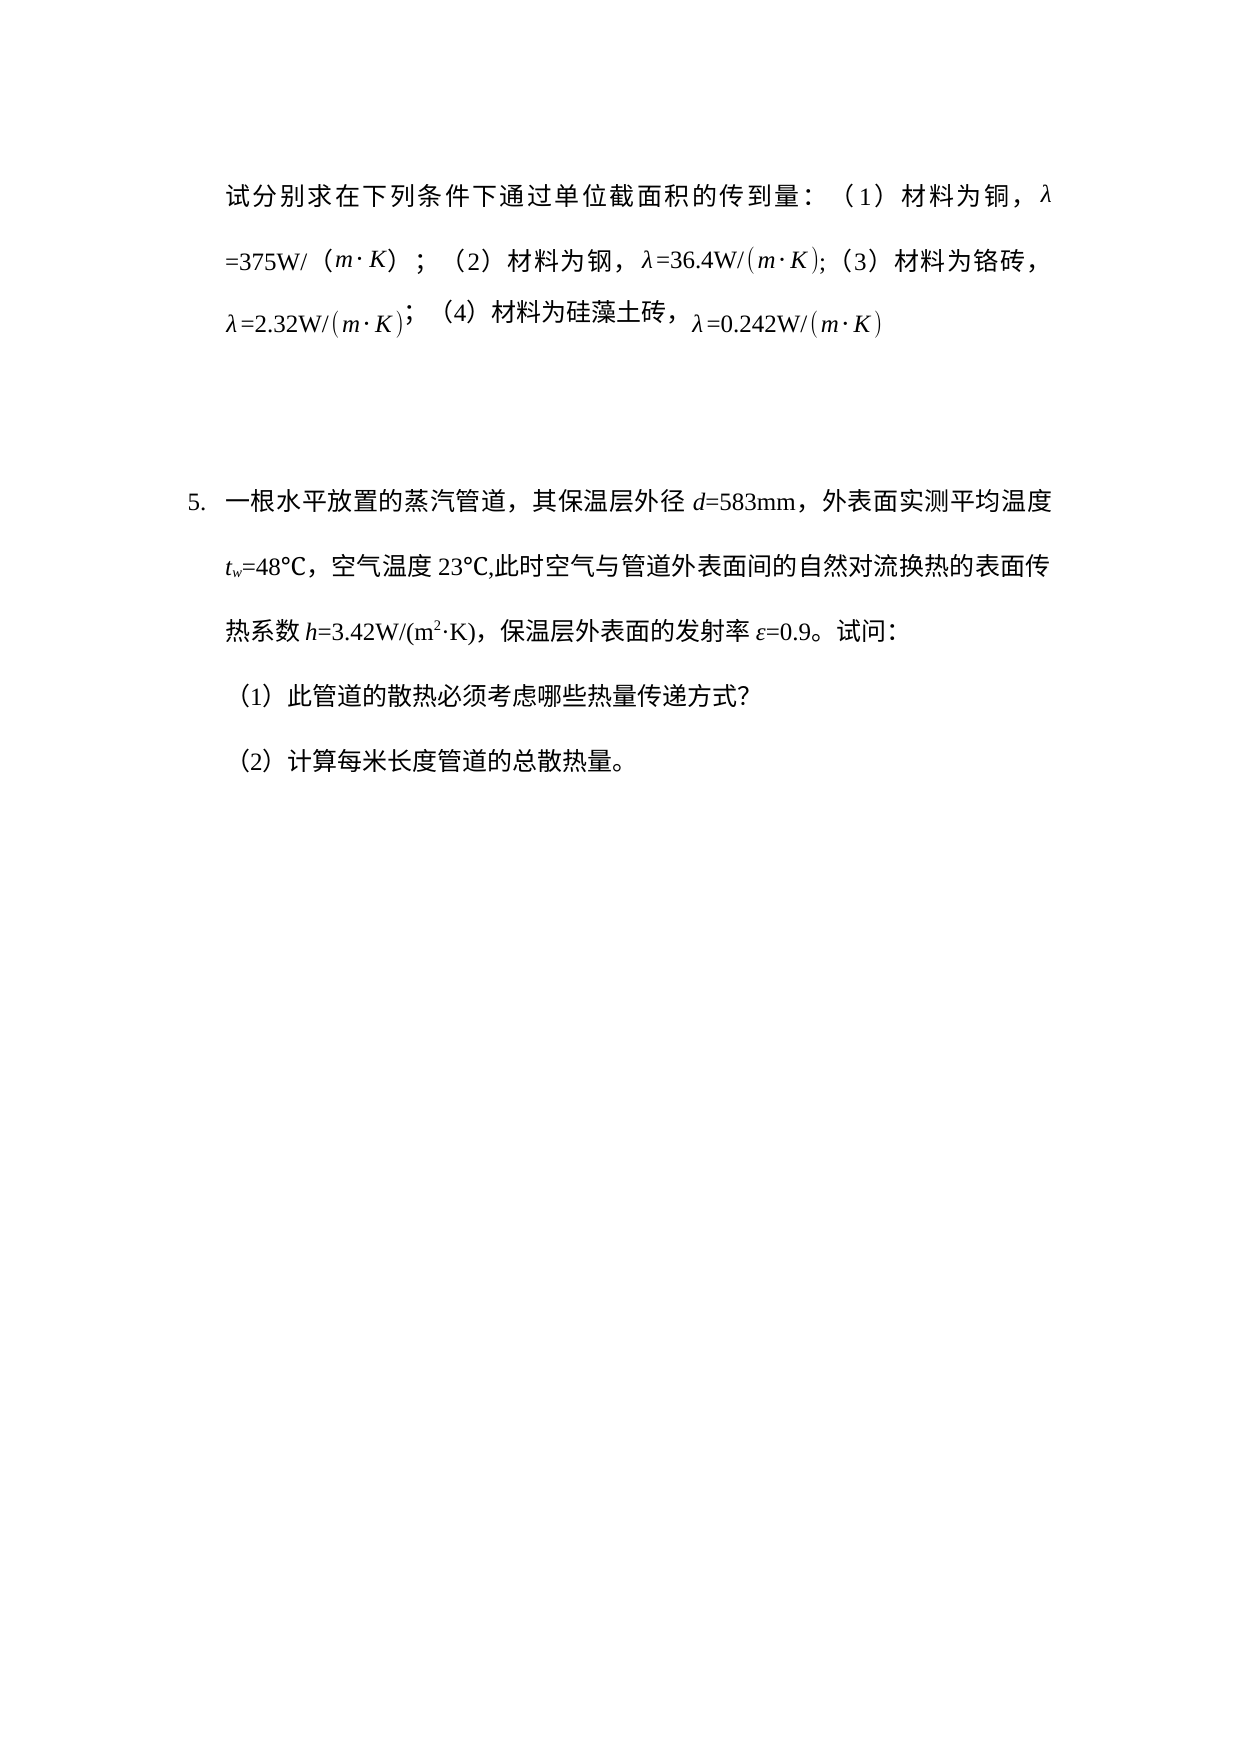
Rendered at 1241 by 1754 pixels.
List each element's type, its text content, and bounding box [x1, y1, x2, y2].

list （2）计算每米长度管道的总散热量。 [225, 727, 1053, 792]
list （1）此管道的散热必须考虑哪些热量传递方式？ [225, 662, 1053, 727]
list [187, 162, 1053, 357]
list 一根水平放置的蒸汽管道，其保温层外径d=583mm，外表面实测平均温度tw=48℃，空气温度23℃,此时空气与管道外表面间的自然对流换热的表面传热系数h=3.42W/(m2·K)，保温层外表面的发射率ε=0.9。试问： [187, 467, 1053, 662]
